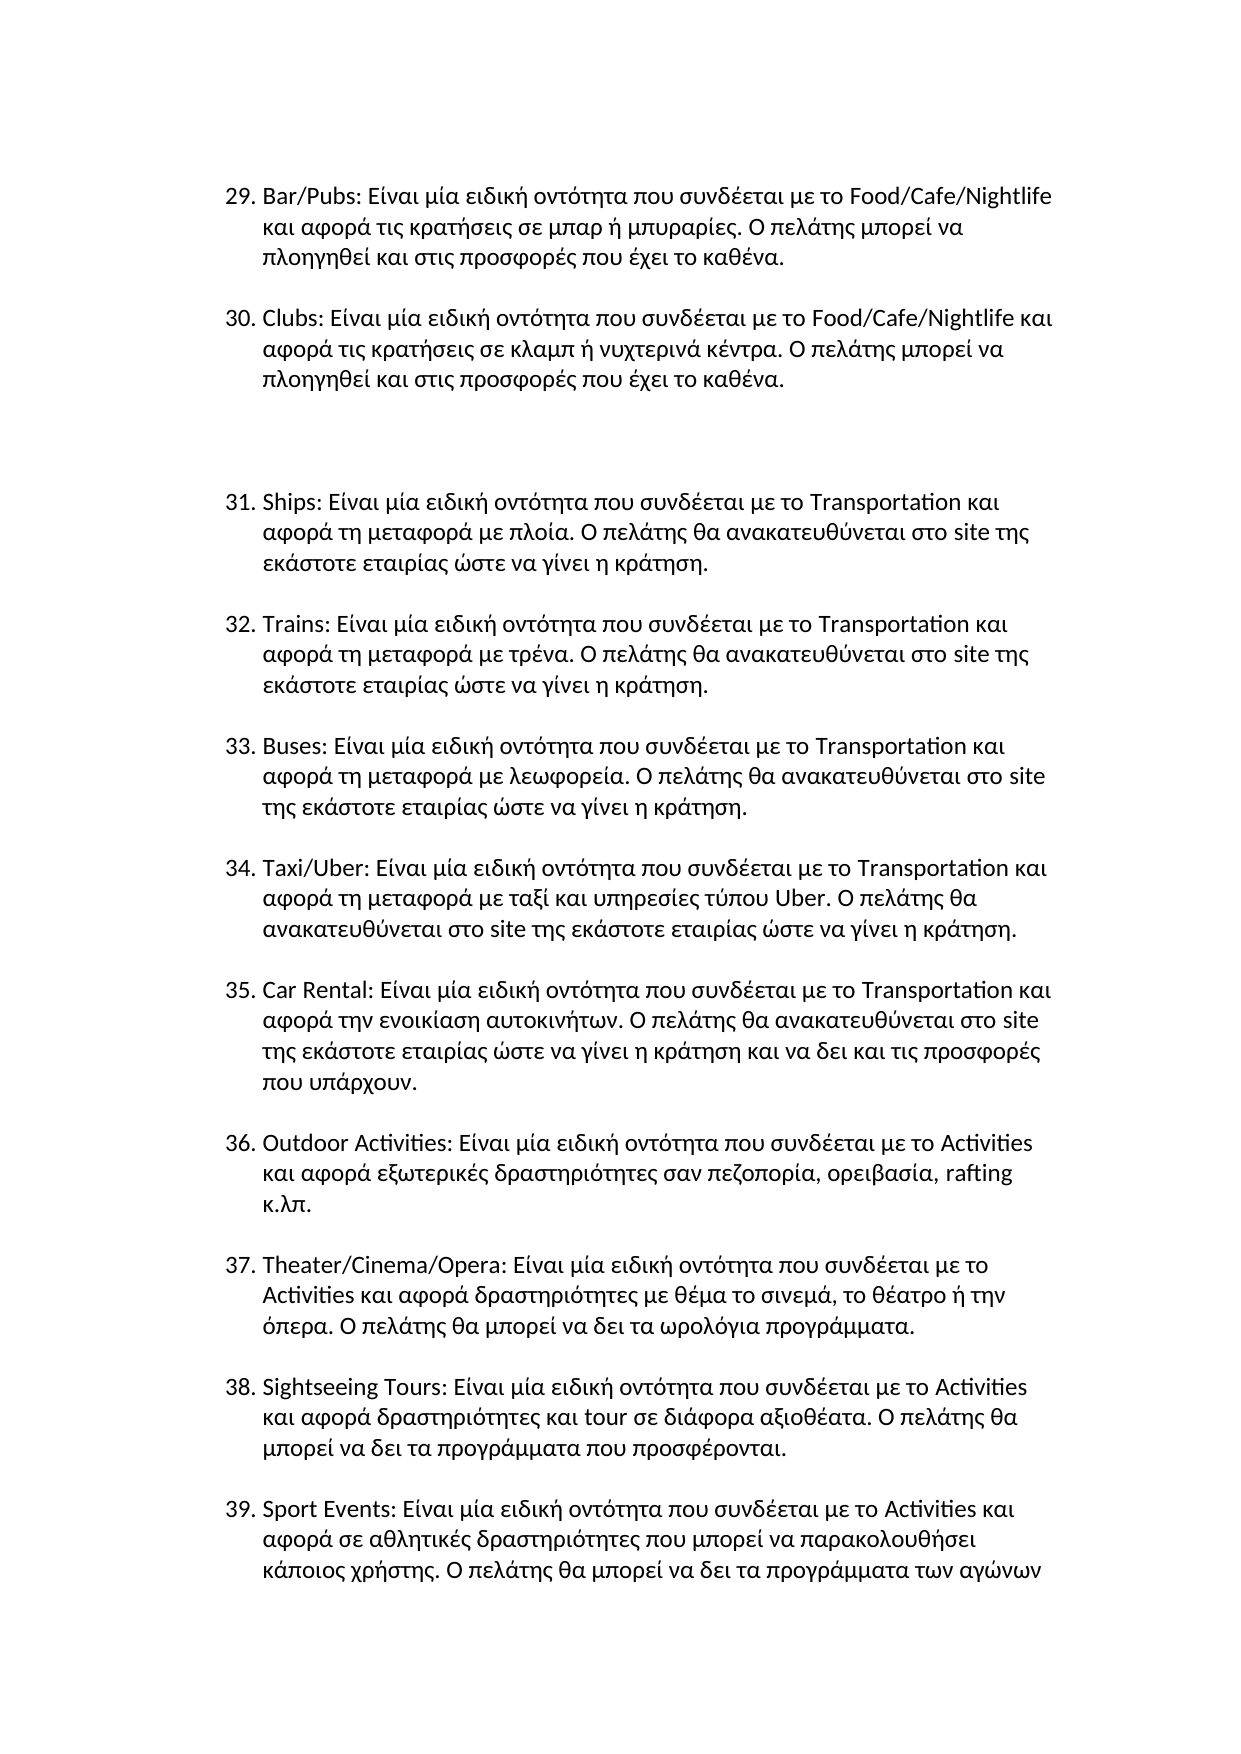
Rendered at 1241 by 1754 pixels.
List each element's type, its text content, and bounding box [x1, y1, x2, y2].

list Car Rental: Είναι μία ειδική οντότητα που συνδέεται με το Transportation και αφορά την ενοικίαση αυτοκινήτων. Ο πελάτης θα ανακατευθύνεται στο site της εκάστοτε εταιρίας ώστε να γίνει η κράτηση και να δει και τις προσφορές που υπάρχουν. [225, 974, 1053, 1096]
list Sightseeing Tours: Είναι μία ειδική οντότητα που συνδέεται με το Activities και αφορά δραστηριότητες και tour σε διάφορα αξιοθέατα. Ο πελάτης θα μπορεί να δει τα προγράμματα που προσφέρονται. [225, 1371, 1053, 1462]
list Taxi/Uber: Είναι μία ειδική οντότητα που συνδέεται με το Transportation και αφορά τη μεταφορά με ταξί και υπηρεσίες τύπου Uber. Ο πελάτης θα ανακατευθύνεται στο site της εκάστοτε εταιρίας ώστε να γίνει η κράτηση. [225, 852, 1053, 943]
list Trains: Είναι μία ειδική οντότητα που συνδέεται με το Transportation και αφορά τη μεταφορά με τρένα. Ο πελάτης θα ανακατευθύνεται στο site της εκάστοτε εταιρίας ώστε να γίνει η κράτηση. [225, 608, 1053, 699]
list Buses: Είναι μία ειδική οντότητα που συνδέεται με το Transportation και αφορά τη μεταφορά με λεωφορεία. Ο πελάτης θα ανακατευθύνεται στο site της εκάστοτε εταιρίας ώστε να γίνει η κράτηση. [225, 730, 1053, 821]
list Outdoor Activities: Είναι μία ειδική οντότητα που συνδέεται με το Activities και αφορά εξωτερικές δραστηριότητες σαν πεζοπορία, ορειβασία, rafting κ.λπ. [225, 1127, 1053, 1218]
list Theater/Cinema/Opera: Είναι μία ειδική οντότητα που συνδέεται με το Activities και αφορά δραστηριότητες με θέμα το σινεμά, το θέατρο ή την όπερα. Ο πελάτης θα μπορεί να δει τα ωρολόγια προγράμματα. [225, 1249, 1053, 1340]
